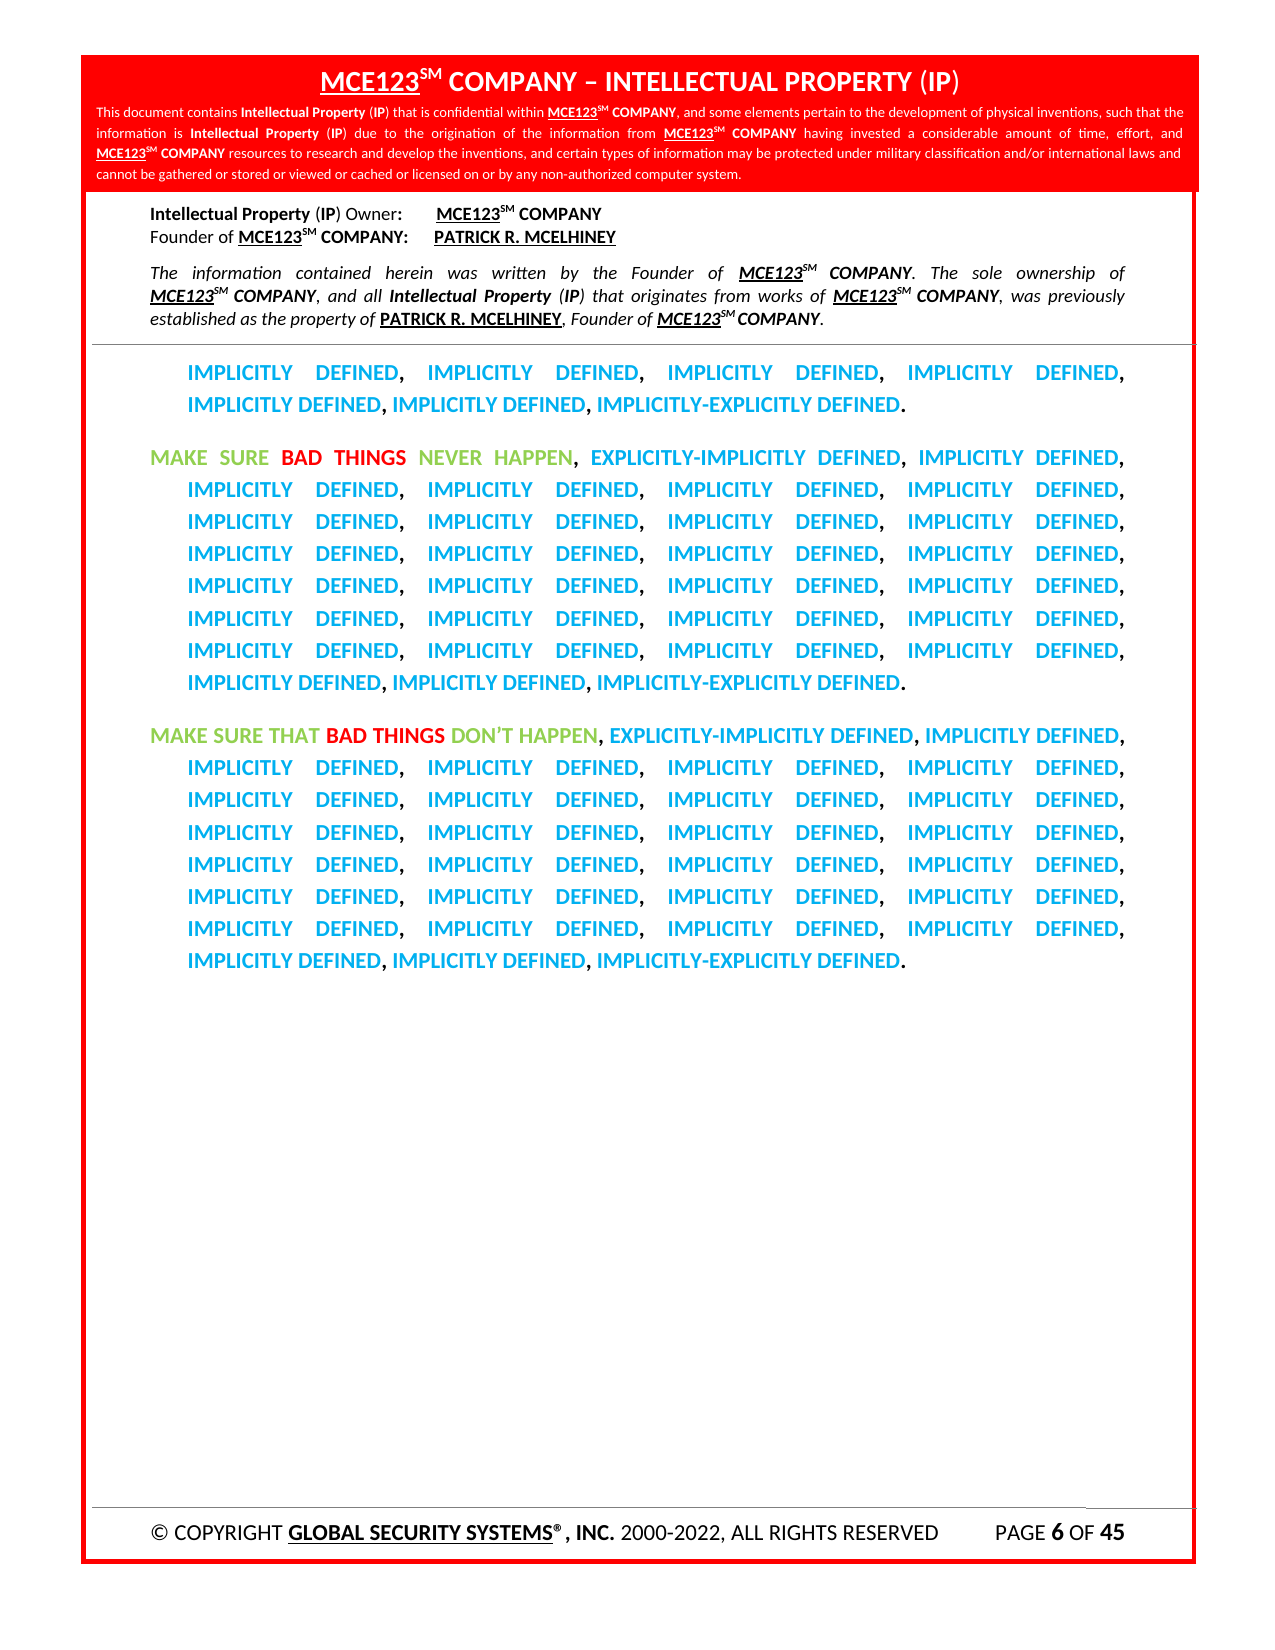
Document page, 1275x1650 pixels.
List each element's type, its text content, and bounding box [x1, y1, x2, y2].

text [150, 358, 1125, 418]
text MAKE SURE THAT BAD THINGS DON’T HAPPEN, EXPLICITLY-IMPLICITLY DEFINED, IMPLICITLY DEFINED, IMPLICITLY DEFINED, IMPLICITLY DEFINED, IMPLICITLY DEFINED, IMPLICITLY DEFINED, IMPLICITLY DEFINED, IMPLICITLY DEFINED, IMPLICITLY DEFINED, IMPLICITLY DEFINED, IMPLICITLY DEFINED, IMPLICITLY DEFINED, IMPLICITLY DEFINED, IMPLICITLY DEFINED, IMPLICITLY DEFINED, IMPLICITLY DEFINED, IMPLICITLY DEFINED, IMPLICITLY DEFINED, IMPLICITLY DEFINED, IMPLICITLY DEFINED, IMPLICITLY DEFINED, IMPLICITLY DEFINED, IMPLICITLY DEFINED, IMPLICITLY DEFINED, IMPLICITLY DEFINED, IMPLICITLY DEFINED, IMPLICITLY DEFINED, IMPLICITLY DEFINED, IMPLICITLY-EXPLICITLY DEFINED. [150, 721, 1125, 974]
text MAKE SURE BAD THINGS NEVER HAPPEN, EXPLICITLY-IMPLICITLY DEFINED, IMPLICITLY DEFINED, IMPLICITLY DEFINED, IMPLICITLY DEFINED, IMPLICITLY DEFINED, IMPLICITLY DEFINED, IMPLICITLY DEFINED, IMPLICITLY DEFINED, IMPLICITLY DEFINED, IMPLICITLY DEFINED, IMPLICITLY DEFINED, IMPLICITLY DEFINED, IMPLICITLY DEFINED, IMPLICITLY DEFINED, IMPLICITLY DEFINED, IMPLICITLY DEFINED, IMPLICITLY DEFINED, IMPLICITLY DEFINED, IMPLICITLY DEFINED, IMPLICITLY DEFINED, IMPLICITLY DEFINED, IMPLICITLY DEFINED, IMPLICITLY DEFINED, IMPLICITLY DEFINED, IMPLICITLY DEFINED, IMPLICITLY DEFINED, IMPLICITLY DEFINED, IMPLICITLY DEFINED, IMPLICITLY-EXPLICITLY DEFINED. [150, 443, 1125, 696]
